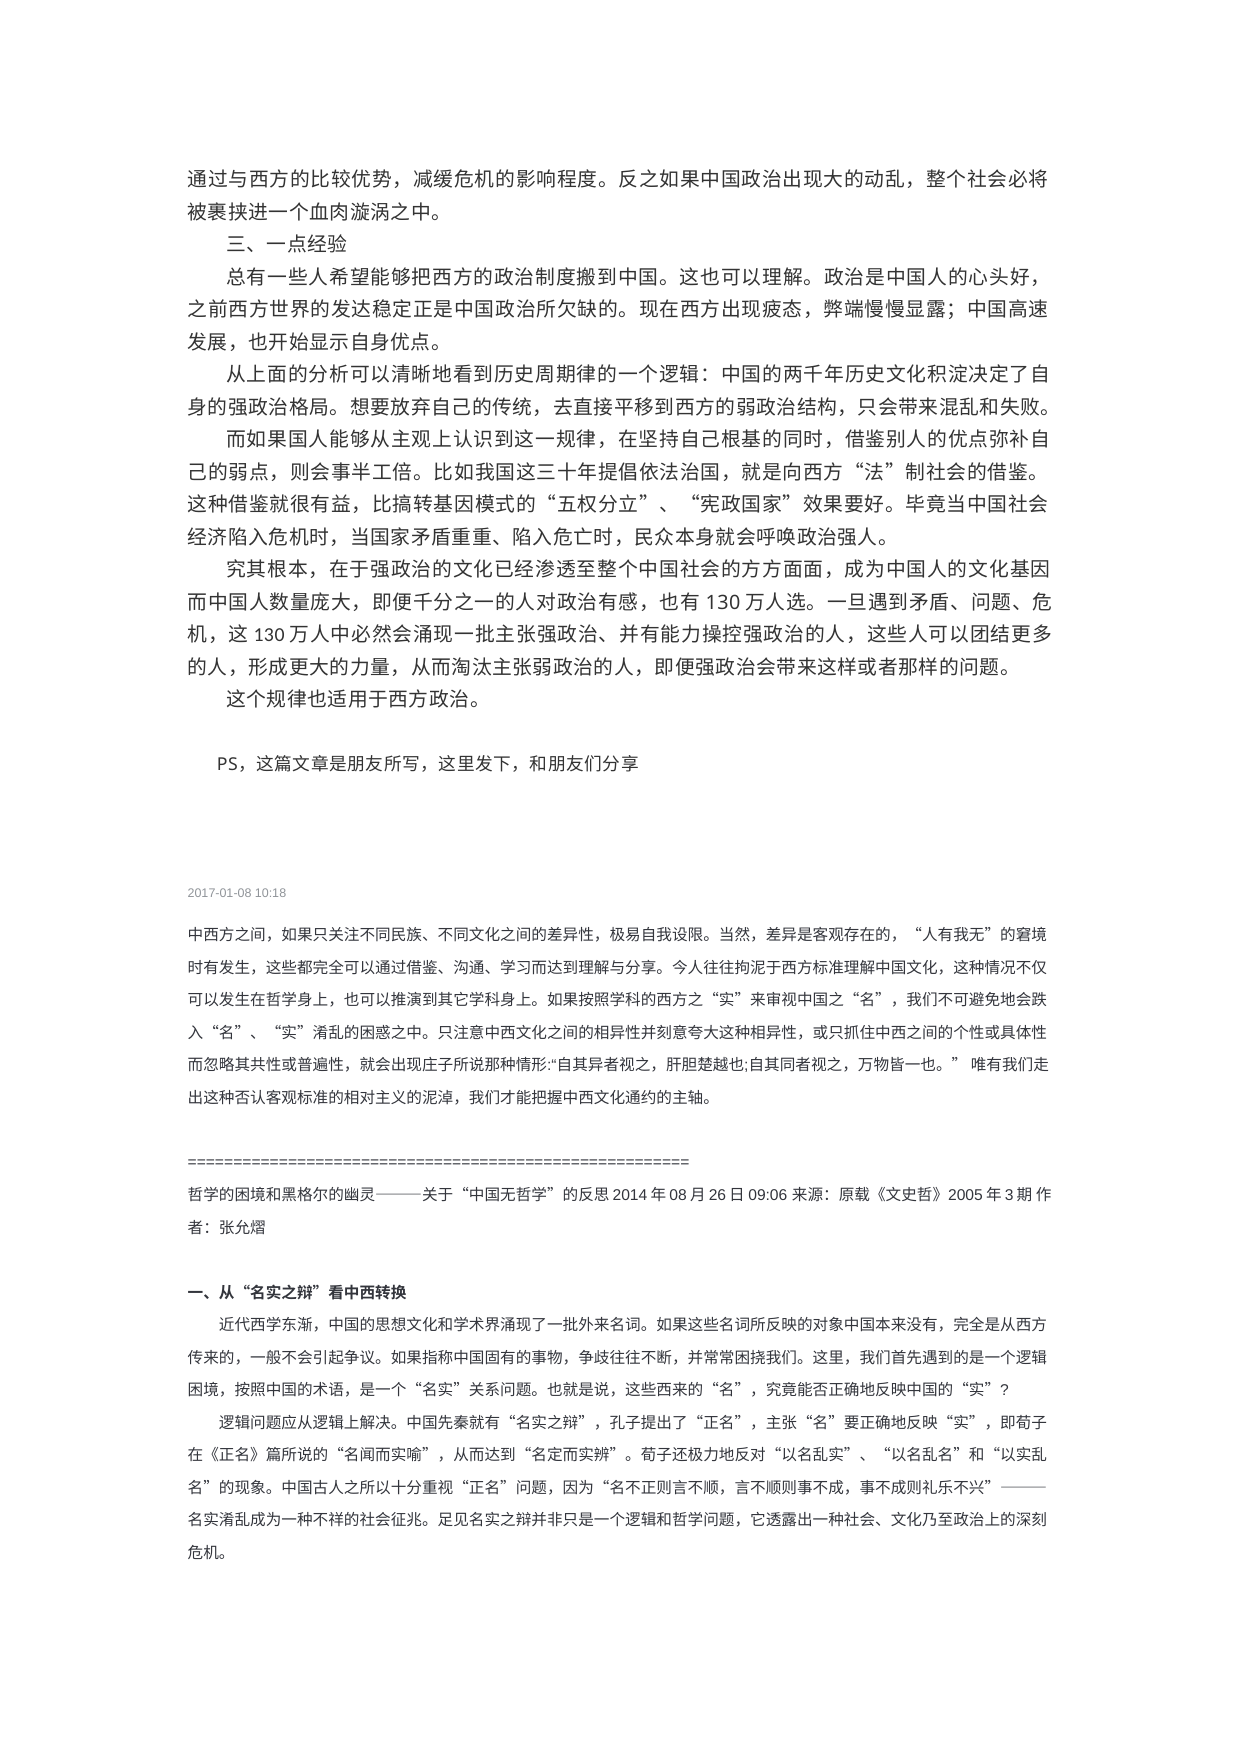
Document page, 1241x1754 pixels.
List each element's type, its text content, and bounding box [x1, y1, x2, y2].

text 2017-01-08 10:18 [187, 844, 1053, 909]
text 究其根本，在于强政治的文化已经渗透至整个中国社会的方方面面，成为中国人的文化基因。而中国人数量庞大，即便千分之一的人对政治有感，也有130万人选。一旦遇到矛盾、问题、危机，这130万人中必然会涌现一批主张强政治、并有能力操控强政治的人，这些人可以团结更多的人，形成更大的力量，从而淘汰主张弱政治的人，即便强政治会带来这样或者那样的问题。 [187, 552, 1053, 682]
text 而如果国人能够从主观上认识到这一规律，在坚持自己根基的同时，借鉴别人的优点弥补自己的弱点，则会事半工倍。比如我国这三十年提倡依法治国，就是向西方“法”制社会的借鉴。这种借鉴就很有益，比搞转基因模式的“五权分立”、“宪政国家”效果要好。毕竟当中国社会经济陷入危机时，当国家矛盾重重、陷入危亡时，民众本身就会呼唤政治强人。 [187, 422, 1053, 552]
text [187, 918, 1053, 1568]
text 这个规律也适用于西方政治。 [187, 682, 1053, 714]
text PS，这篇文章是朋友所写，这里发下，和朋友们分享 [187, 747, 1053, 779]
text 三、一点经验 [187, 227, 1053, 259]
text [187, 162, 1053, 227]
text 总有一些人希望能够把西方的政治制度搬到中国。这也可以理解。政治是中国人的心头好，之前西方世界的发达稳定正是中国政治所欠缺的。现在西方出现疲态，弊端慢慢显露；中国高速发展，也开始显示自身优点。 [187, 259, 1053, 357]
text 从上面的分析可以清晰地看到历史周期律的一个逻辑：中国的两千年历史文化积淀决定了自身的强政治格局。想要放弃自己的传统，去直接平移到西方的弱政治结构，只会带来混乱和失败。 [187, 357, 1053, 422]
